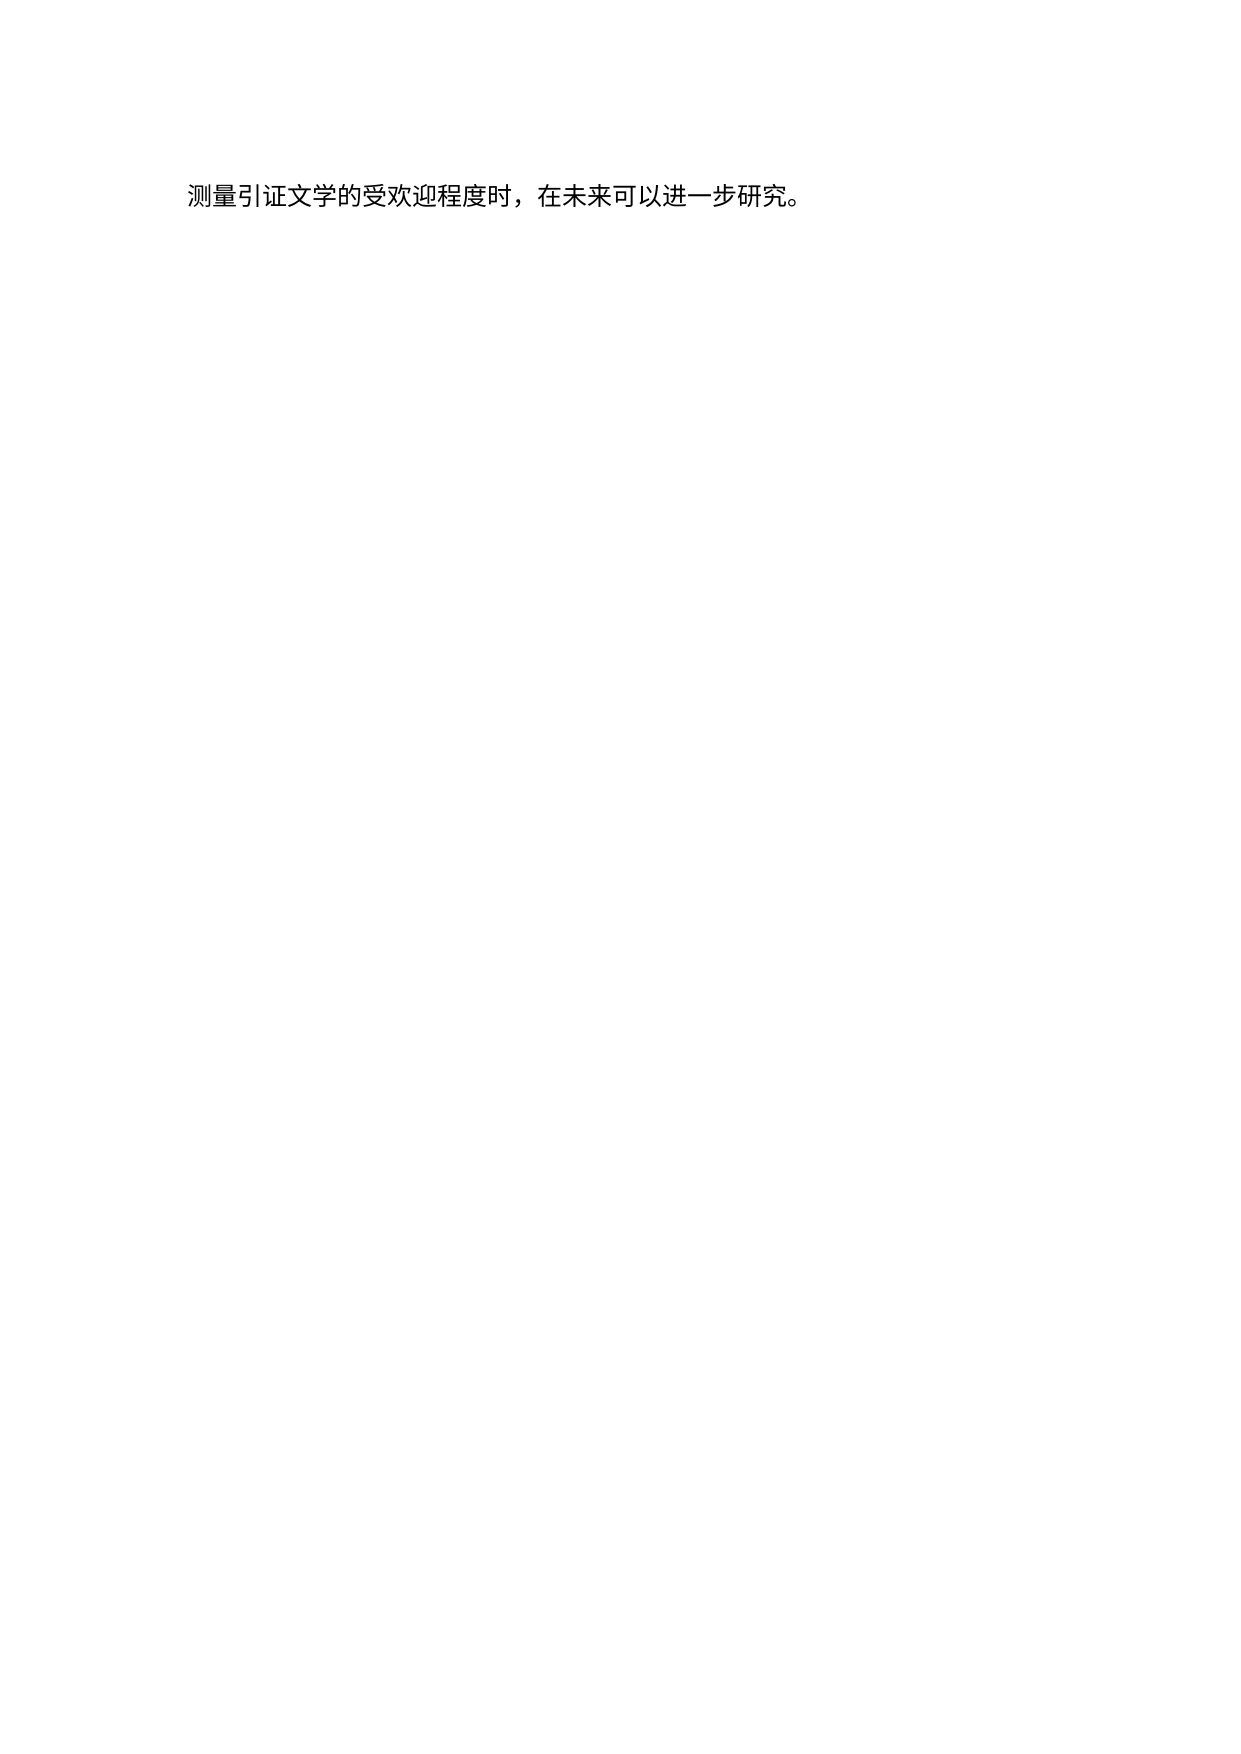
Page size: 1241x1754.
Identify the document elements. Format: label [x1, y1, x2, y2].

text [187, 162, 1053, 227]
